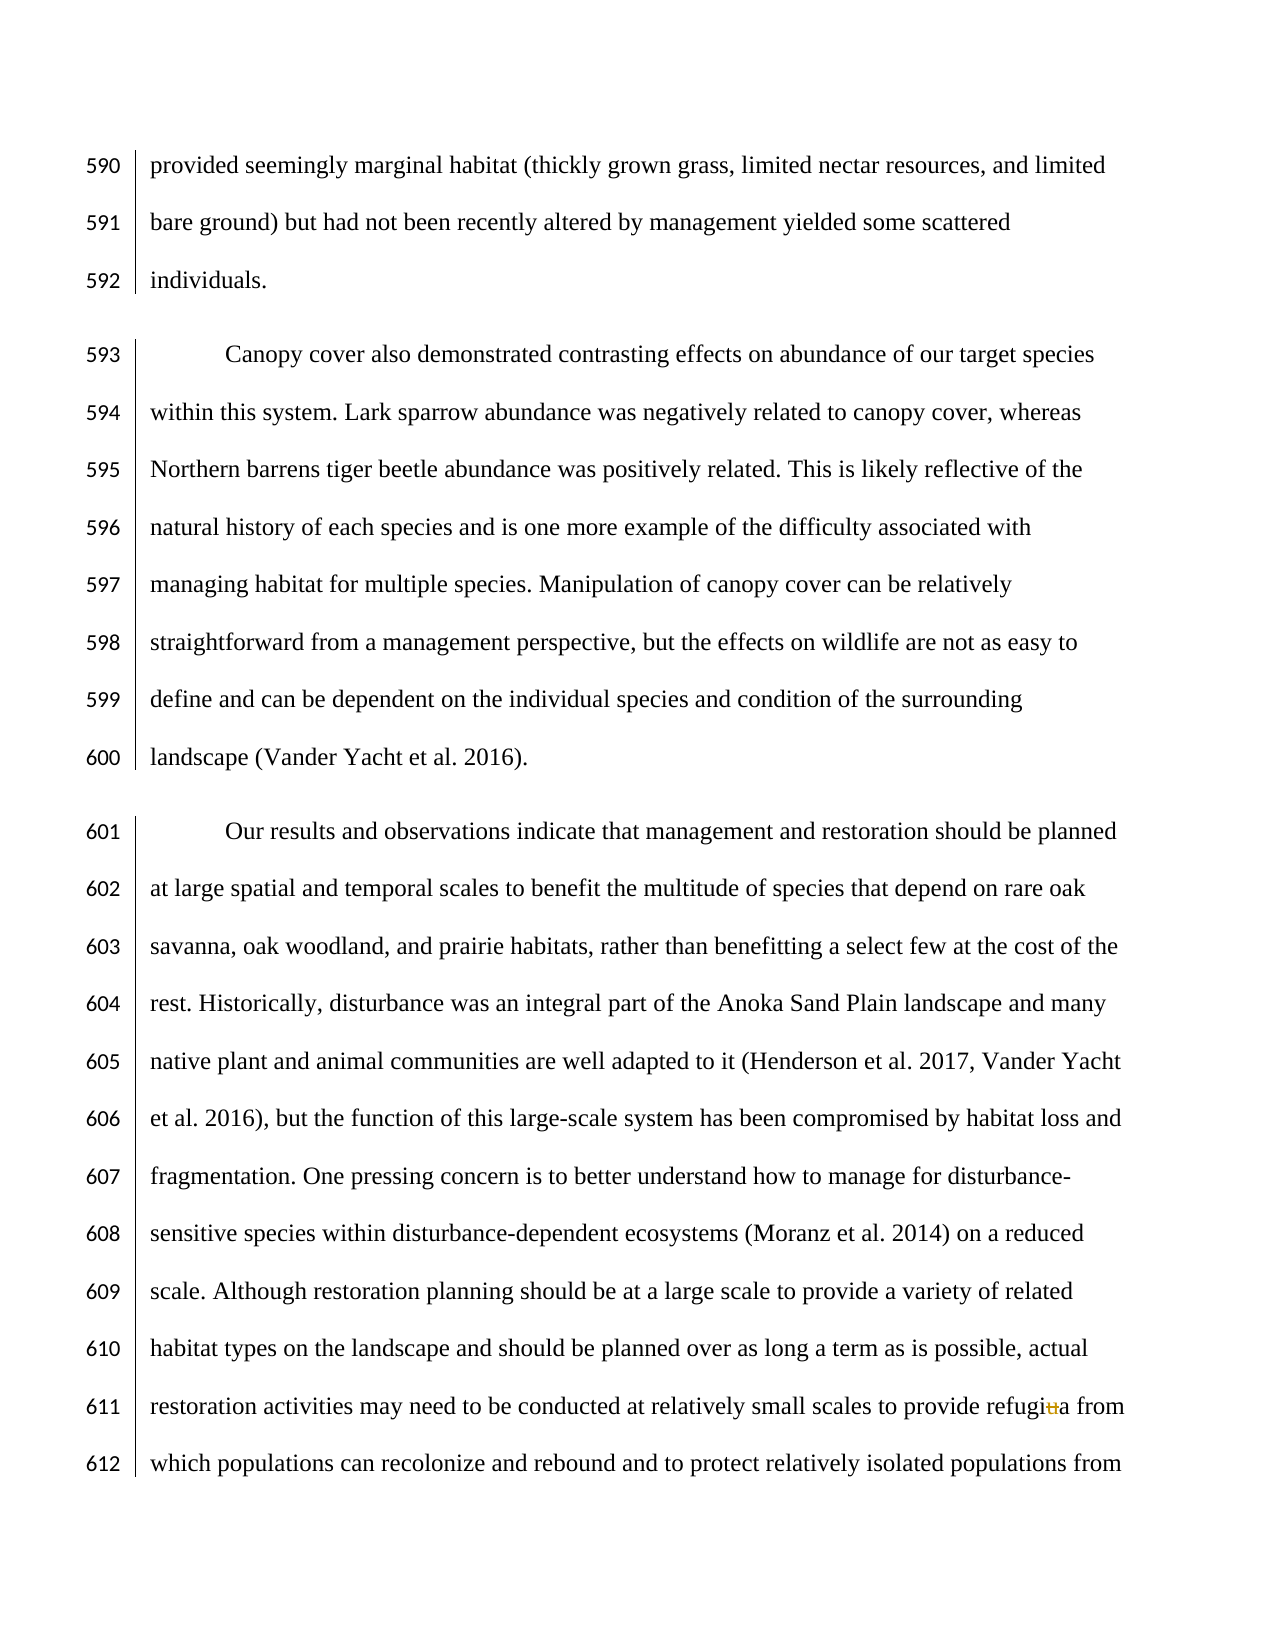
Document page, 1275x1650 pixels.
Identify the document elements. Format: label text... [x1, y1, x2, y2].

text Canopy cover also demonstrated contrasting effects on abundance of our target species within this system. Lark sparrow abundance was negatively related to canopy cover, whereas Northern barrens tiger beetle abundance was positively related. This is likely reflective of the natural history of each species and is one more example of the difficulty associated with managing habitat for multiple species. Manipulation of canopy cover can be relatively straightforward from a management perspective, but the effects on wildlife are not as easy to define and can be dependent on the individual species and condition of the surrounding landscape (Vander Yacht et al. 2016). [150, 339, 1125, 770]
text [150, 150, 1125, 294]
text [150, 816, 1125, 1477]
